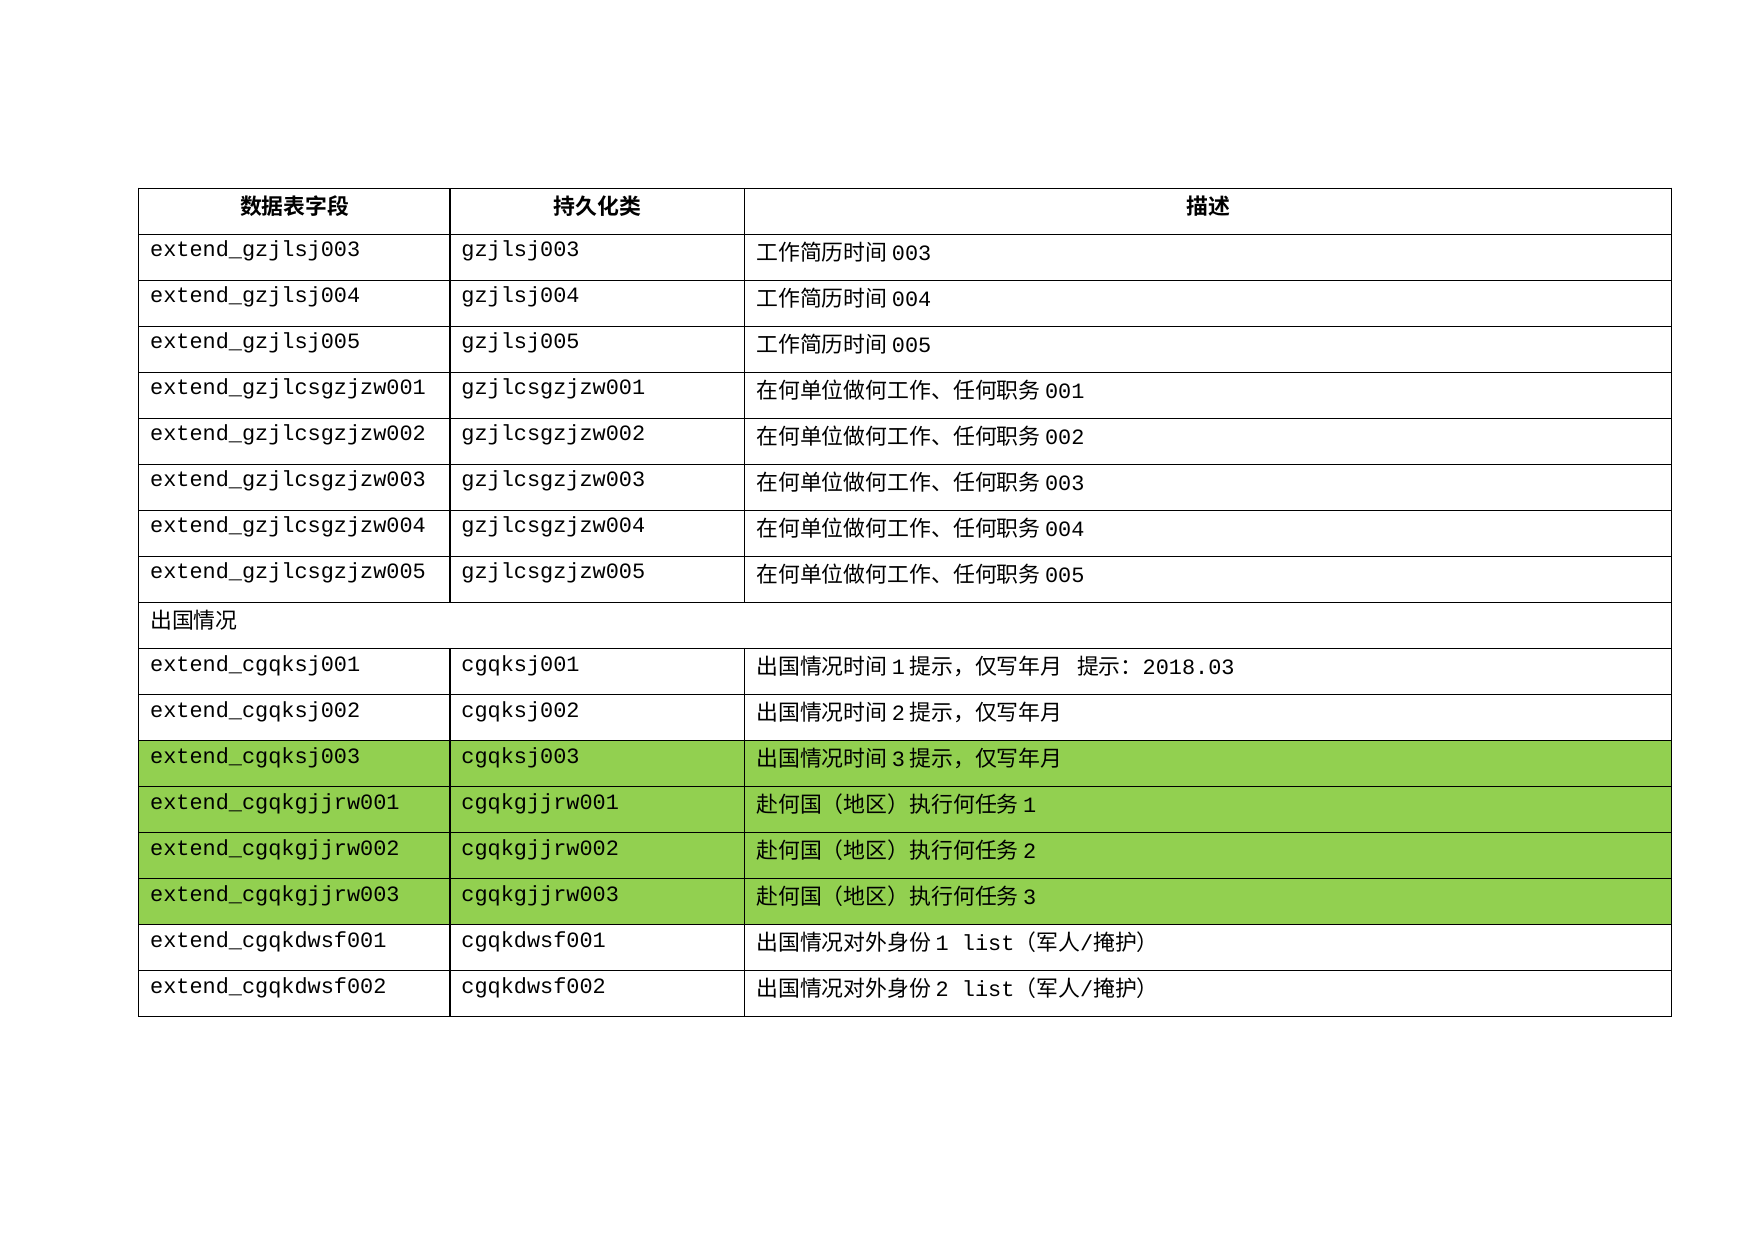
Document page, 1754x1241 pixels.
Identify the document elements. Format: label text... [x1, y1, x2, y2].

table_cell extend_cgqksj003 [139, 741, 449, 786]
table_cell 工作简历时间004 [745, 281, 1671, 326]
table_cell 出国情况时间3提示，仅写年月 [745, 741, 1671, 786]
table_cell gzjlcsgzjzw002 [451, 419, 744, 464]
table_cell gzjlcsgzjzw005 [451, 557, 744, 602]
table_cell cgqkgjjrw002 [451, 833, 744, 878]
table_cell 工作简历时间005 [745, 327, 1671, 372]
table_header 持久化类 [451, 189, 744, 233]
table_cell gzjlsj003 [451, 235, 744, 279]
table_cell 出国情况时间1提示，仅写年月 提示：2018.03 [745, 649, 1671, 694]
table_cell cgqksj003 [451, 741, 744, 786]
table_cell 出国情况 [139, 603, 1671, 648]
table_cell extend_cgqksj002 [139, 695, 449, 740]
table_cell 赴何国（地区）执行何任务3 [745, 879, 1671, 924]
table_cell 在何单位做何工作、任何职务004 [745, 511, 1671, 556]
table_cell extend_cgqkgjjrw001 [139, 787, 449, 832]
table_cell extend_cgqksj001 [139, 649, 449, 694]
table_cell 在何单位做何工作、任何职务001 [745, 373, 1671, 418]
table_cell cgqkdwsf001 [451, 925, 744, 970]
table_cell gzjlcsgzjzw004 [451, 511, 744, 556]
table_cell cgqksj002 [451, 695, 744, 740]
table_header 描述 [745, 189, 1671, 233]
table_cell extend_gzjlcsgzjzw004 [139, 511, 449, 556]
table_cell 出国情况对外身份2 list（军人/掩护） [745, 971, 1671, 1016]
table_cell 在何单位做何工作、任何职务005 [745, 557, 1671, 602]
table_cell 在何单位做何工作、任何职务003 [745, 465, 1671, 510]
table_cell extend_gzjlcsgzjzw005 [139, 557, 449, 602]
table_cell gzjlcsgzjzw003 [451, 465, 744, 510]
table_cell 出国情况时间2提示，仅写年月 [745, 695, 1671, 740]
table_cell extend_gzjlsj003 [139, 235, 449, 279]
table_cell extend_gzjlcsgzjzw001 [139, 373, 449, 418]
table_cell 赴何国（地区）执行何任务2 [745, 833, 1671, 878]
table_cell extend_cgqkgjjrw003 [139, 879, 449, 924]
table_cell 工作简历时间003 [745, 235, 1671, 279]
table_cell gzjlcsgzjzw001 [451, 373, 744, 418]
table_cell extend_gzjlsj005 [139, 327, 449, 372]
table_header 数据表字段 [139, 189, 449, 233]
table_cell extend_cgqkgjjrw002 [139, 833, 449, 878]
table_cell gzjlsj005 [451, 327, 744, 372]
table_cell cgqkgjjrw001 [451, 787, 744, 832]
table_cell 出国情况对外身份1 list（军人/掩护） [745, 925, 1671, 970]
table_cell extend_cgqkdwsf001 [139, 925, 449, 970]
table_cell extend_gzjlcsgzjzw002 [139, 419, 449, 464]
table_cell extend_cgqkdwsf002 [139, 971, 449, 1016]
table_cell extend_gzjlsj004 [139, 281, 449, 326]
table_cell gzjlsj004 [451, 281, 744, 326]
table_cell 赴何国（地区）执行何任务1 [745, 787, 1671, 832]
table_cell cgqkgjjrw003 [451, 879, 744, 924]
table_cell cgqkdwsf002 [451, 971, 744, 1016]
table_cell cgqksj001 [451, 649, 744, 694]
table_cell 在何单位做何工作、任何职务002 [745, 419, 1671, 464]
table_cell extend_gzjlcsgzjzw003 [139, 465, 449, 510]
